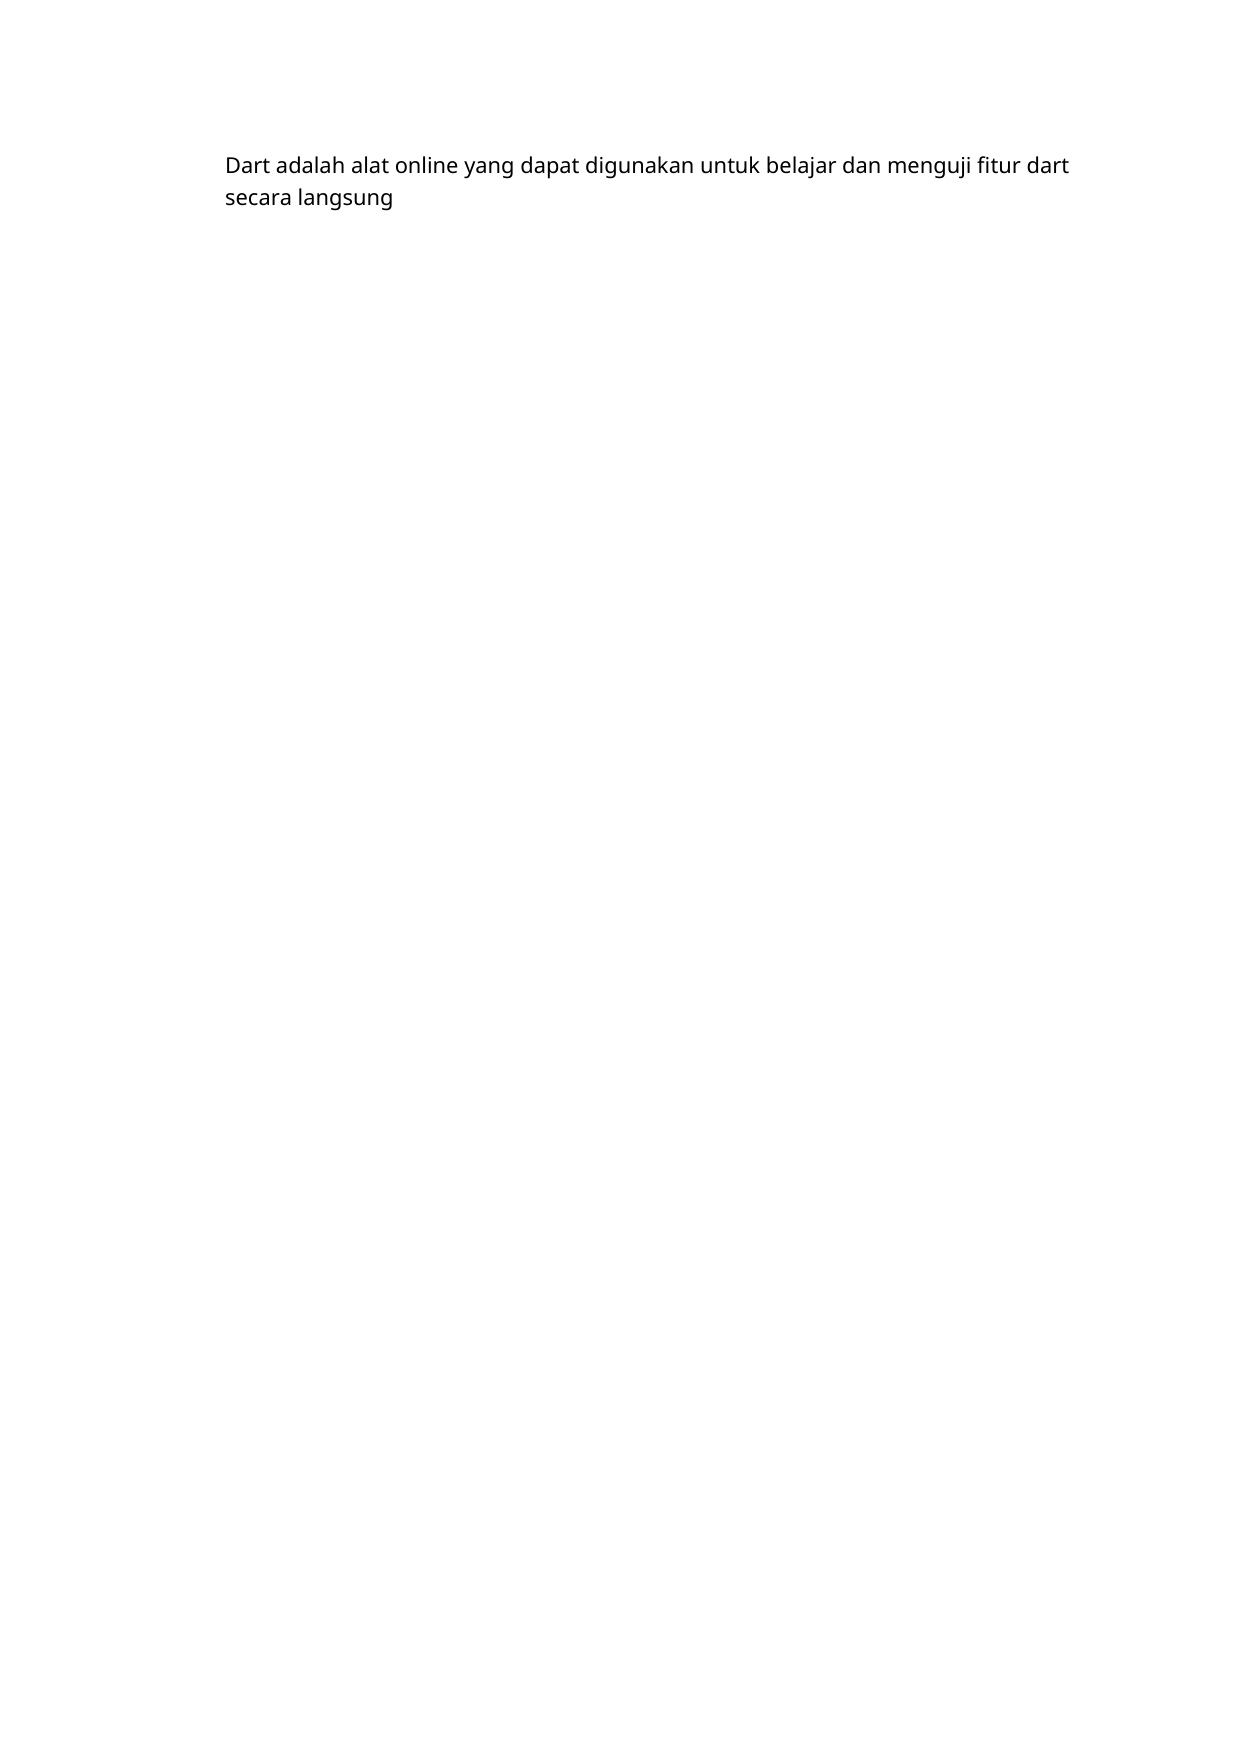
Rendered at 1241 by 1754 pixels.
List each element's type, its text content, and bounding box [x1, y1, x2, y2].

text Dart adalah alat online yang dapat digunakan untuk belajar dan menguji fitur dart secara langsung [225, 150, 1090, 212]
